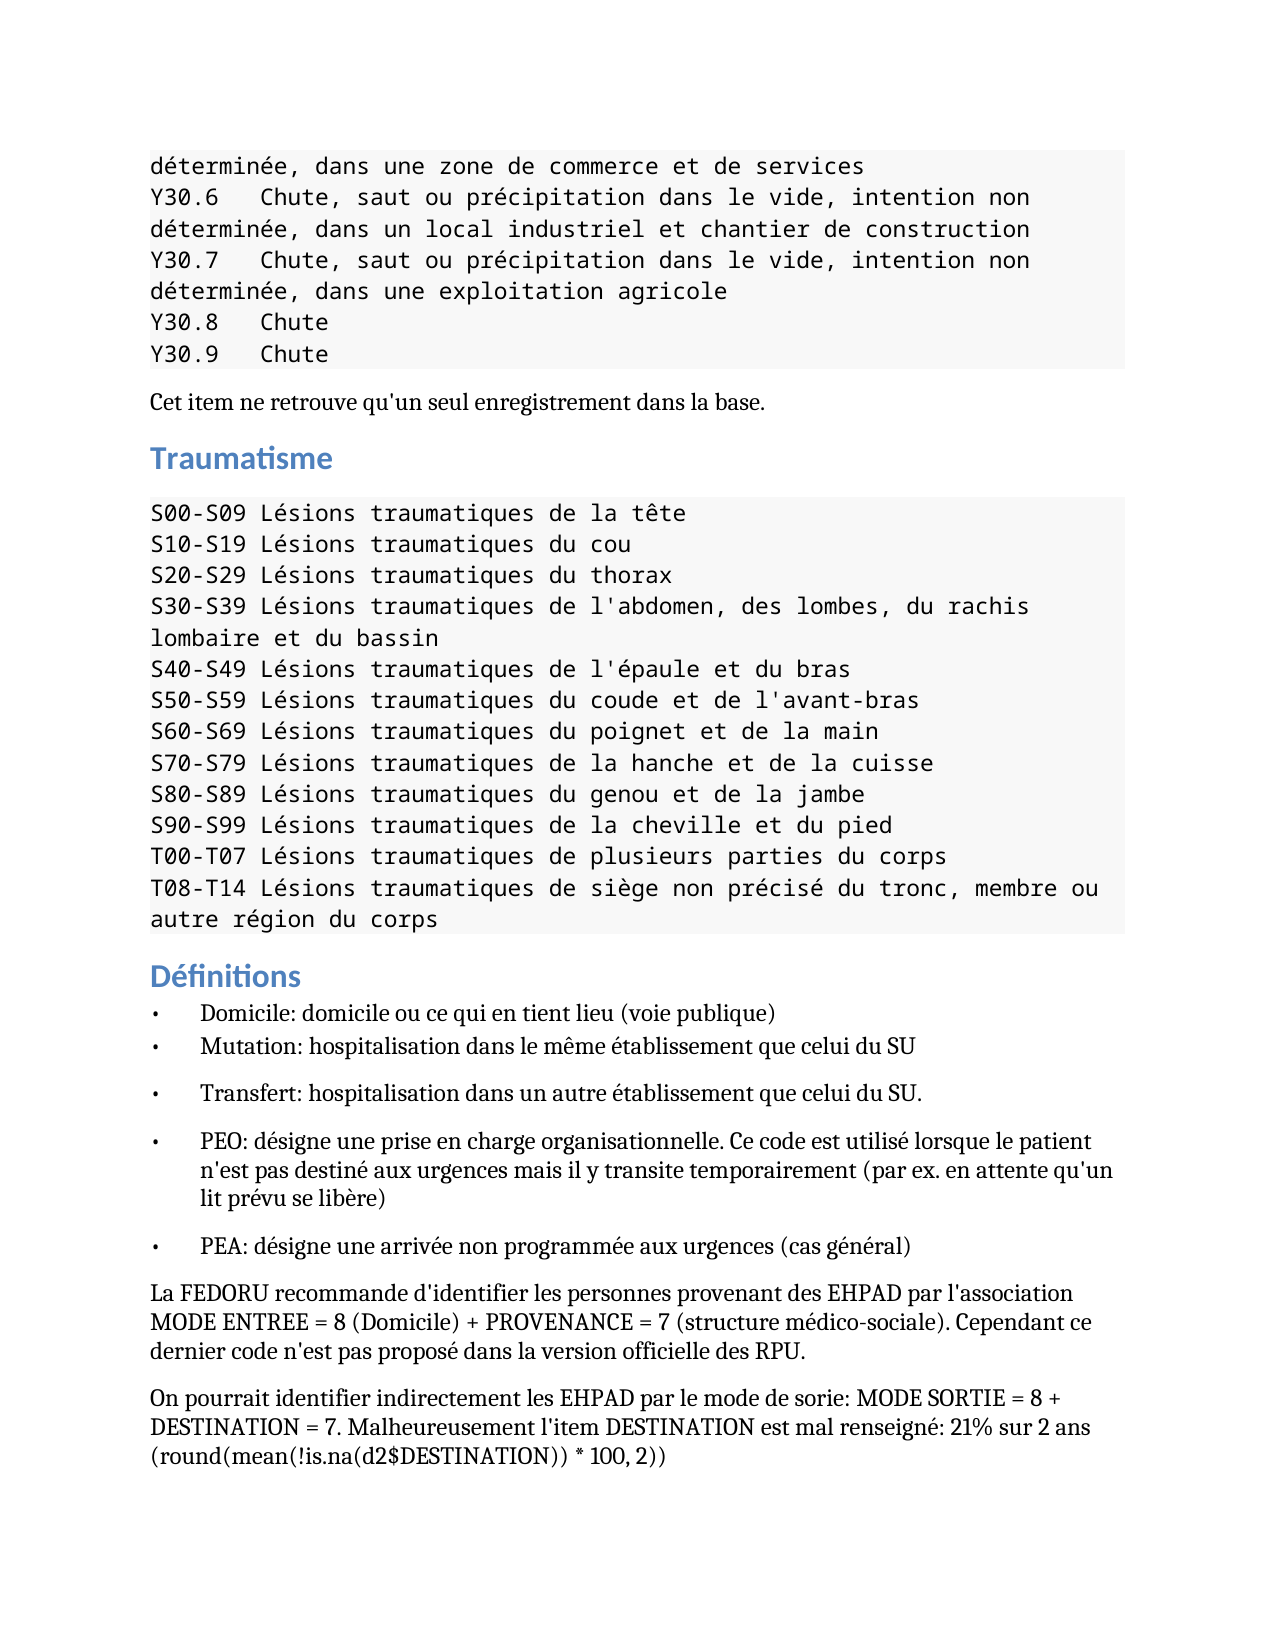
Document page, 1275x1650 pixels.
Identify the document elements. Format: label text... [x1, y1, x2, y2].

text On pourrait identifier indirectement les EHPAD par le mode de sorie: MODE SORTIE = 8 + DESTINATION = 7. Malheureusement l'item DESTINATION est mal renseigné: 21% sur 2 ans (round(mean(!is.na(d2$DESTINATION)) * 100, 2)) [150, 1384, 1125, 1471]
list PEA: désigne une arrivée non programmée aux urgences (cas général) [150, 1232, 1125, 1261]
list Transfert: hospitalisation dans un autre établissement que celui du SU. [150, 1079, 1125, 1108]
list PEO: désigne une prise en charge organisationnelle. Ce code est utilisé lorsque le patient n'est pas destiné aux urgences mais il y transite temporairement (par ex. en attente qu'un lit prévu se libère) [150, 1127, 1125, 1213]
text S00-S09 Lésions traumatiques de la tête S10-S19 Lésions traumatiques du cou S20-S29 Lésions traumatiques du thorax S30-S39 Lésions traumatiques de l'abdomen, des lombes, du rachis lombaire et du bassin S40-S49 Lésions traumatiques de l'épaule et du bras S50-S59 Lésions traumatiques du coude et de l'avant-bras S60-S69 Lésions traumatiques du poignet et de la main S70-S79 Lésions traumatiques de la hanche et de la cuisse S80-S89 Lésions traumatiques du genou et de la jambe S90-S99 Lésions traumatiques de la cheville et du pied T00-T07 Lésions traumatiques de plusieurs parties du corps T08-T14 Lésions traumatiques de siège non précisé du tronc, membre ou autre région du corps [150, 497, 1125, 934]
subtitle Définitions [150, 955, 1125, 996]
list Mutation: hospitalisation dans le même établissement que celui du SU [150, 1032, 1125, 1061]
text La FEDORU recommande d'identifier les personnes provenant des EHPAD par l'association MODE ENTREE = 8 (Domicile) + PROVENANCE = 7 (structure médico-sociale). Cependant ce dernier code n'est pas proposé dans la version officielle des RPU. [150, 1279, 1125, 1366]
list Domicile: domicile ou ce qui en tient lieu (voie publique) [150, 999, 1125, 1028]
text Cet item ne retrouve qu'un seul enregistrement dans la base. [150, 387, 1125, 416]
subtitle Traumatisme [150, 437, 1125, 478]
